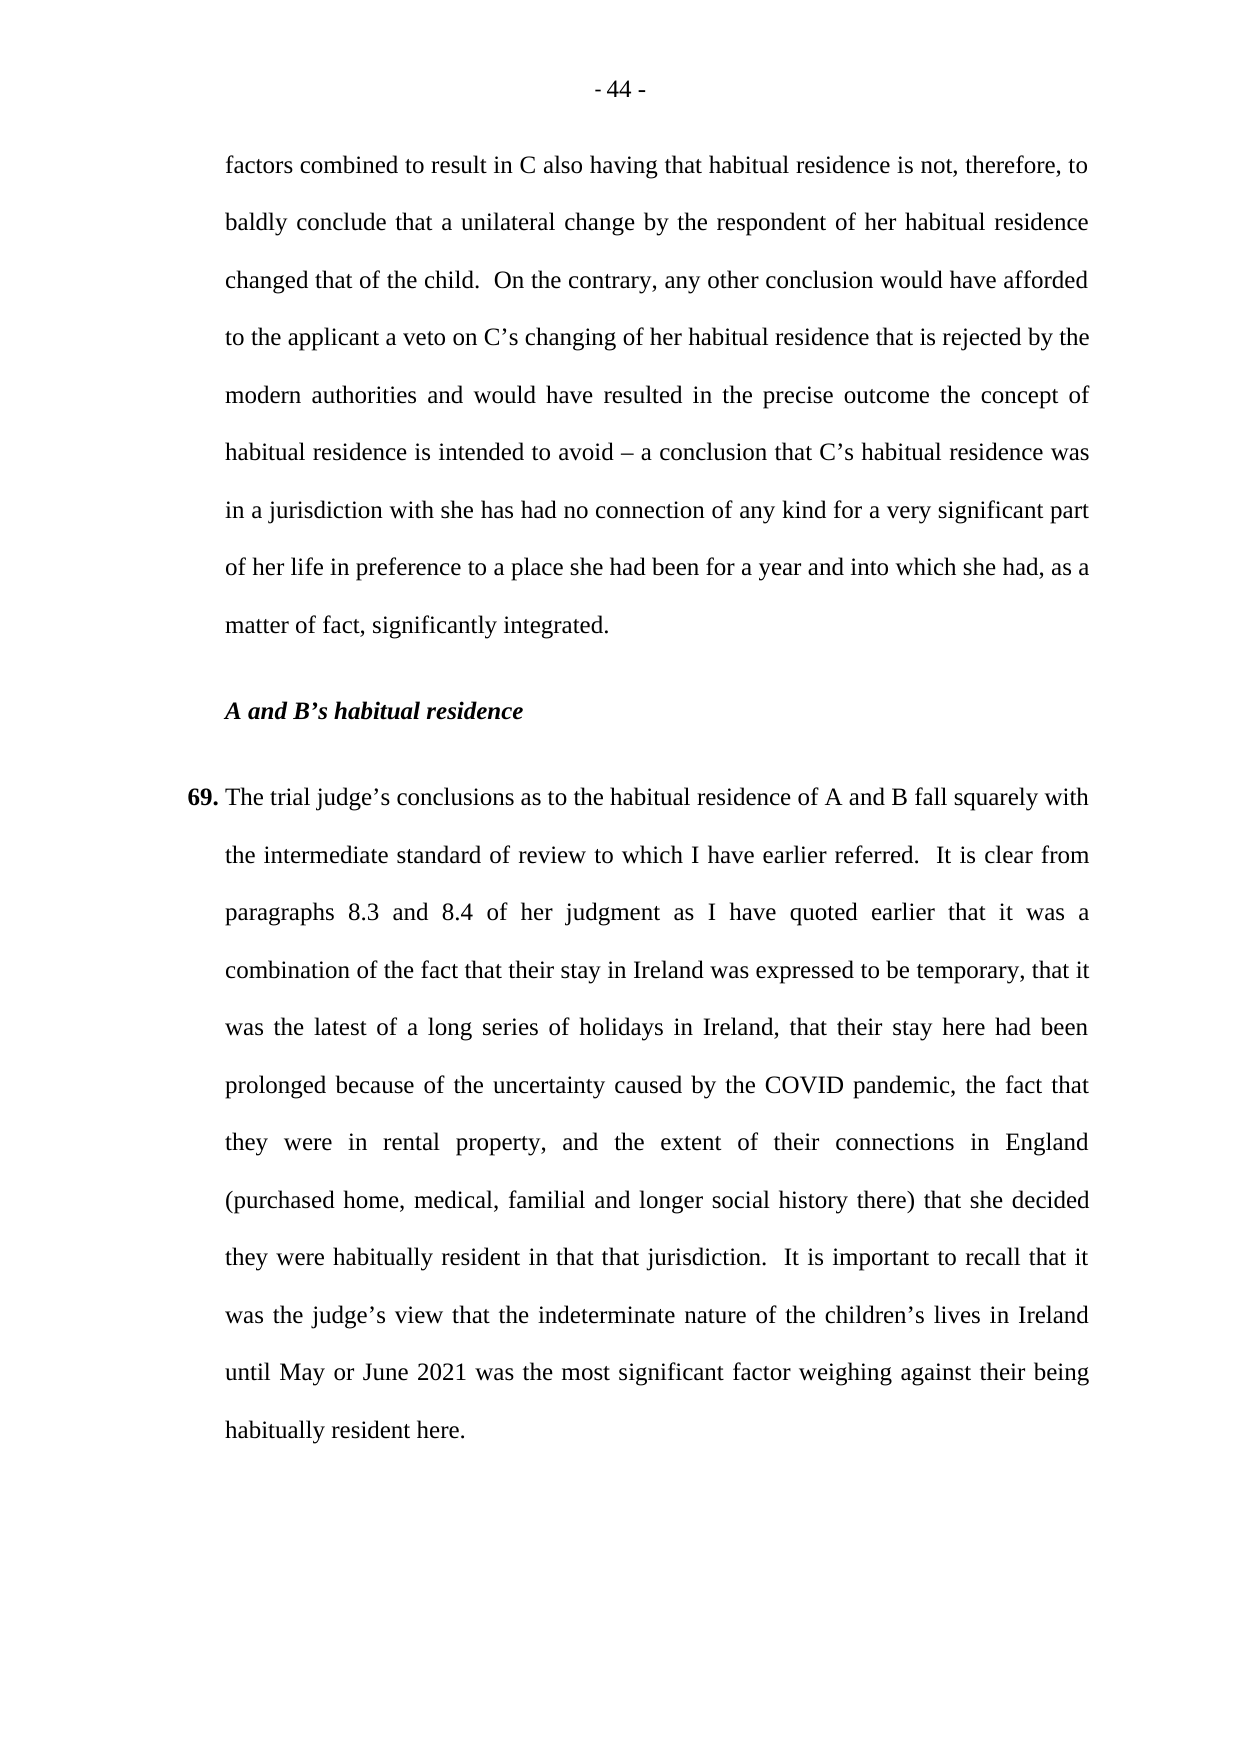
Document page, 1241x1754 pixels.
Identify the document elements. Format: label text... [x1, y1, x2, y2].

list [187, 150, 1090, 639]
list A and B’s habitual residence [225, 696, 1090, 725]
list The trial judge’s conclusions as to the habitual residence of A and B fall squarely with the intermediate standard of review to which I have earlier referred. It is clear from paragraphs 8.3 and 8.4 of her judgment as I have quoted earlier that it was a combination of the fact that their stay in Ireland was expressed to be temporary, that it was the latest of a long series of holidays in Ireland, that their stay here had been prolonged because of the uncertainty caused by the COVID pandemic, the fact that they were in rental property, and the extent of their connections in England (purchased home, medical, familial and longer social history there) that she decided they were habitually resident in that that jurisdiction. It is important to recall that it was the judge’s view that the indeterminate nature of the children’s lives in Ireland until May or June 2021 was the most significant factor weighing against their being habitually resident here. [187, 782, 1090, 1444]
